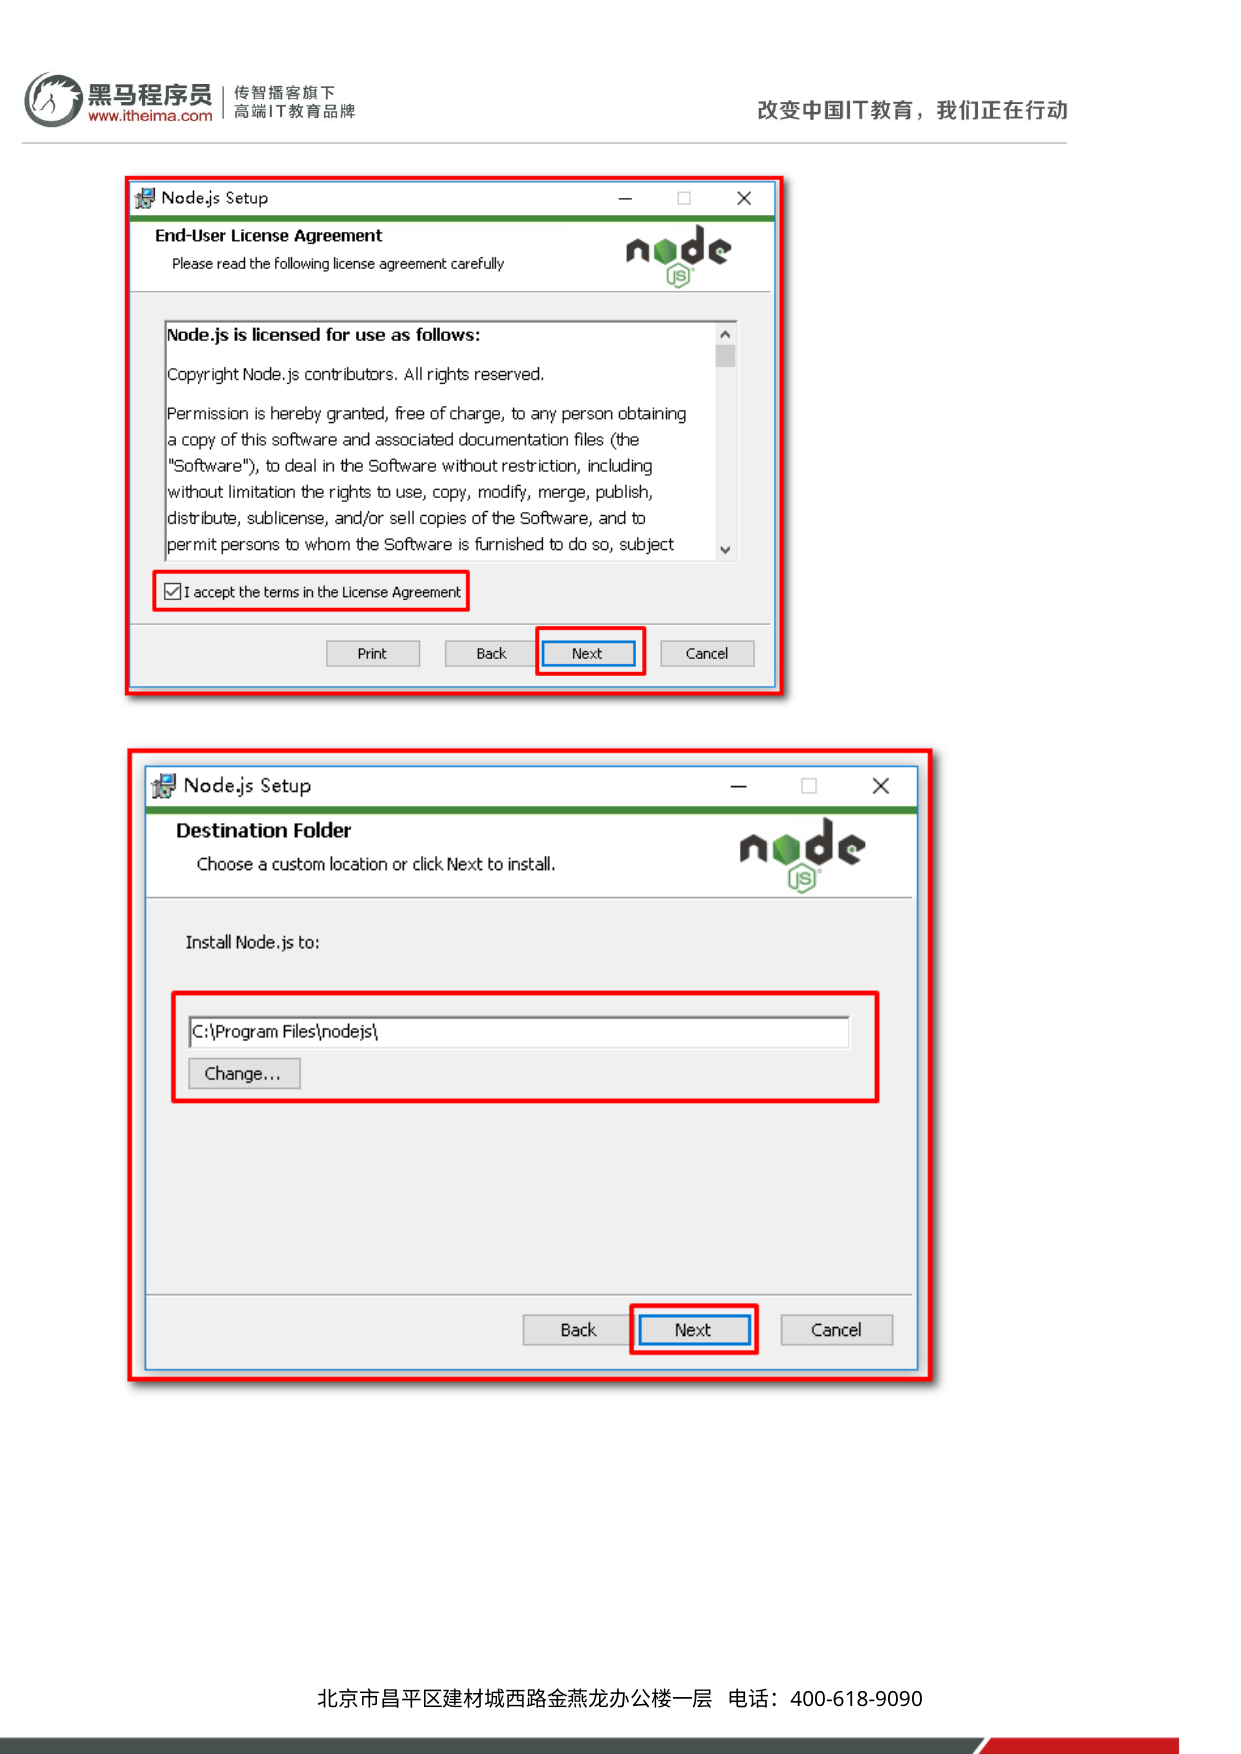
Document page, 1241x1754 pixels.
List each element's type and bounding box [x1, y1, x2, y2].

picture [112, 733, 950, 1399]
picture [0, 1678, 1180, 1754]
picture [112, 163, 798, 710]
picture [0, 1, 1170, 151]
